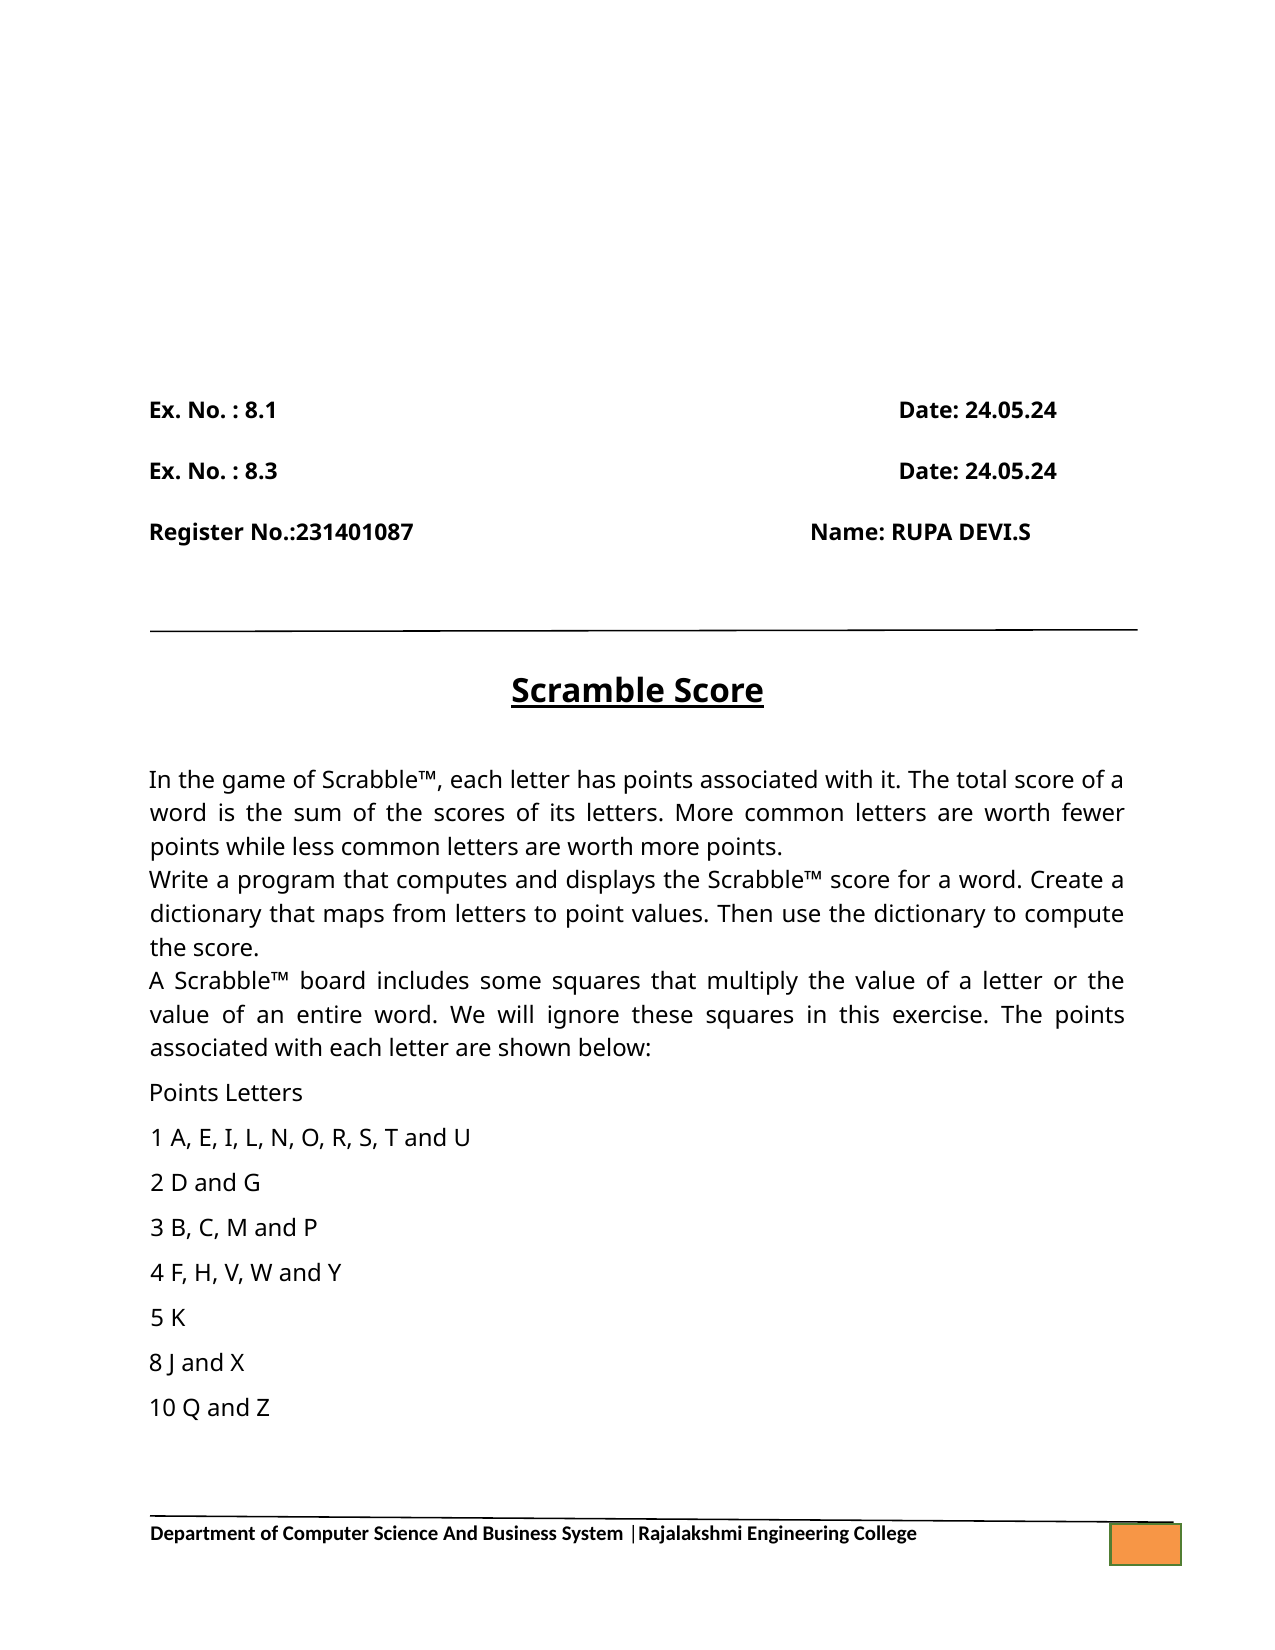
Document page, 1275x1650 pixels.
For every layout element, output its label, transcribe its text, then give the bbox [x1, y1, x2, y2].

text 8 J and X [148, 1346, 1126, 1379]
text Scramble Score [150, 667, 1125, 713]
text Ex. No. : 8.3 Date: 24.05.24 [148, 455, 1126, 486]
list D and G [150, 1166, 1126, 1199]
text 10 Q and Z [148, 1391, 1126, 1424]
text Register No.:231401087 Name: RUPA DEVI.S [148, 516, 1126, 547]
text In the game of Scrabble™, each letter has points associated with it. The total score of a word is the sum of the scores of its letters. More common letters are worth fewer points while less common letters are worth more points. [148, 763, 1126, 862]
list K [150, 1301, 1126, 1334]
list A, E, I, L, N, O, R, S, T and U [150, 1121, 1126, 1154]
text Write a program that computes and displays the Scrabble™ score for a word. Create a dictionary that maps from letters to point values. Then use the dictionary to compute the score. [148, 863, 1126, 963]
list F, H, V, W and Y [150, 1256, 1126, 1289]
list B, C, M and P [150, 1211, 1126, 1244]
text A Scrabble™ board includes some squares that multiply the value of a letter or the value of an entire word. We will ignore these squares in this exercise. The points associated with each letter are shown below: [148, 964, 1126, 1064]
text Points Letters [148, 1076, 1126, 1109]
text Ex. No. : 8.1 Date: 24.05.24 [148, 394, 1126, 425]
